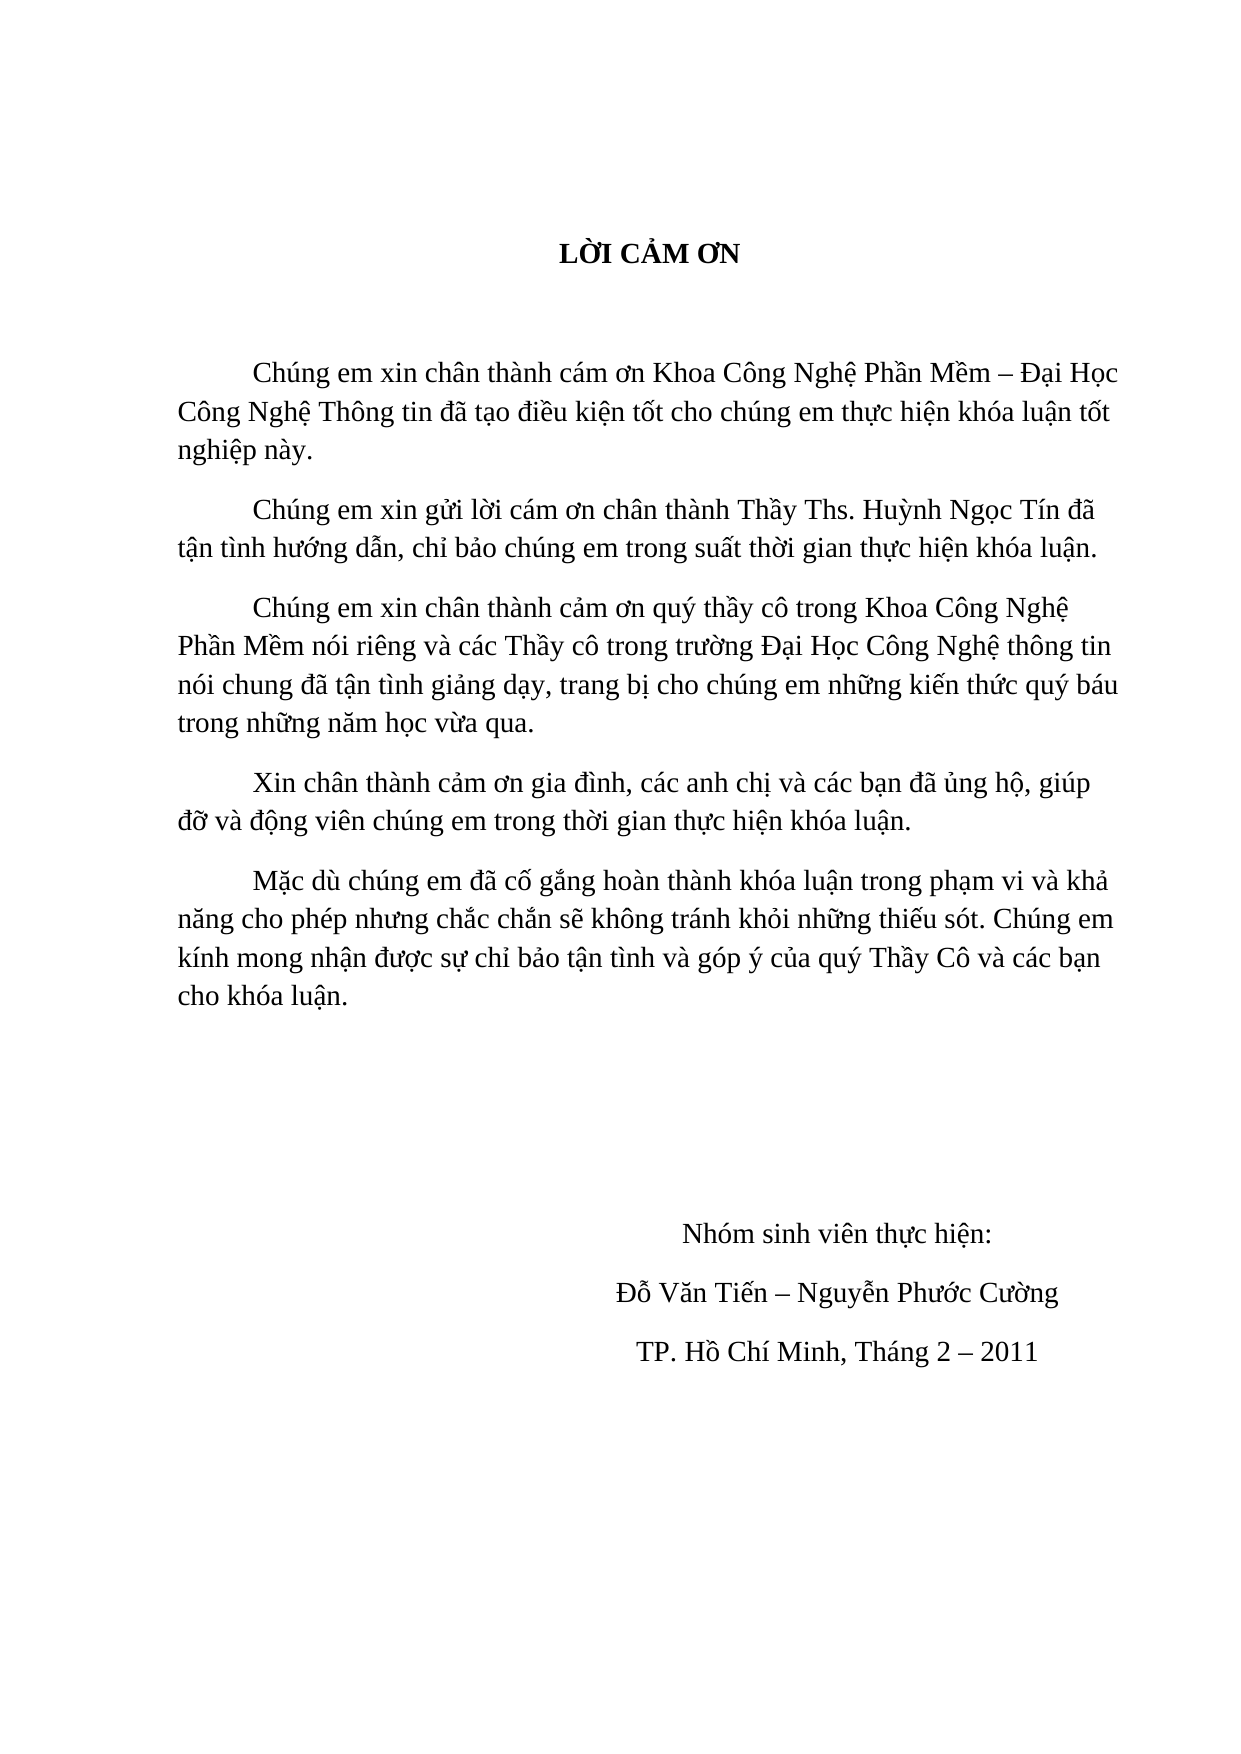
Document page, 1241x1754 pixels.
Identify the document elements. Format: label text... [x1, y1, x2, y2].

text Chúng em xin chân thành cảm ơn quý thầy cô trong Khoa Công Nghệ Phần Mềm nói riêng và các Thầy cô trong trường Đại Học Công Nghệ thông tin nói chung đã tận tình giảng dạy, trang bị cho chúng em những kiến thức quý báu trong những năm học vừa qua. [177, 590, 1122, 739]
text TP. Hồ Chí Minh, Tháng 2 – 2011 [477, 1334, 1122, 1368]
text Đỗ Văn Tiến – Nguyễn Phước Cường [477, 1275, 1122, 1309]
text Xin chân thành cảm ơn gia đình, các anh chị và các bạn đã ủng hộ, giúp đỡ và động viên chúng em trong thời gian thực hiện khóa luận. [177, 765, 1122, 837]
text Mặc dù chúng em đã cố gắng hoàn thành khóa luận trong phạm vi và khả năng cho phép nhưng chắc chắn sẽ không tránh khỏi những thiếu sót. Chúng em kính mong nhận được sự chỉ bảo tận tình và góp ý của quý Thầy Cô và các bạn cho khóa luận. [177, 863, 1122, 1012]
text LỜI CẢM ƠN [177, 237, 1122, 270]
text Nhóm sinh viên thực hiện: [477, 1216, 1122, 1249]
text Chúng em xin chân thành cám ơn Khoa Công Nghệ Phần Mềm – Đại Học Công Nghệ Thông tin đã tạo điều kiện tốt cho chúng em thực hiện khóa luận tốt nghiệp này. [177, 355, 1122, 466]
text Chúng em xin gửi lời cám ơn chân thành Thầy Ths. Huỳnh Ngọc Tín đã tận tình hướng dẫn, chỉ bảo chúng em trong suất thời gian thực hiện khóa luận. [177, 492, 1122, 564]
